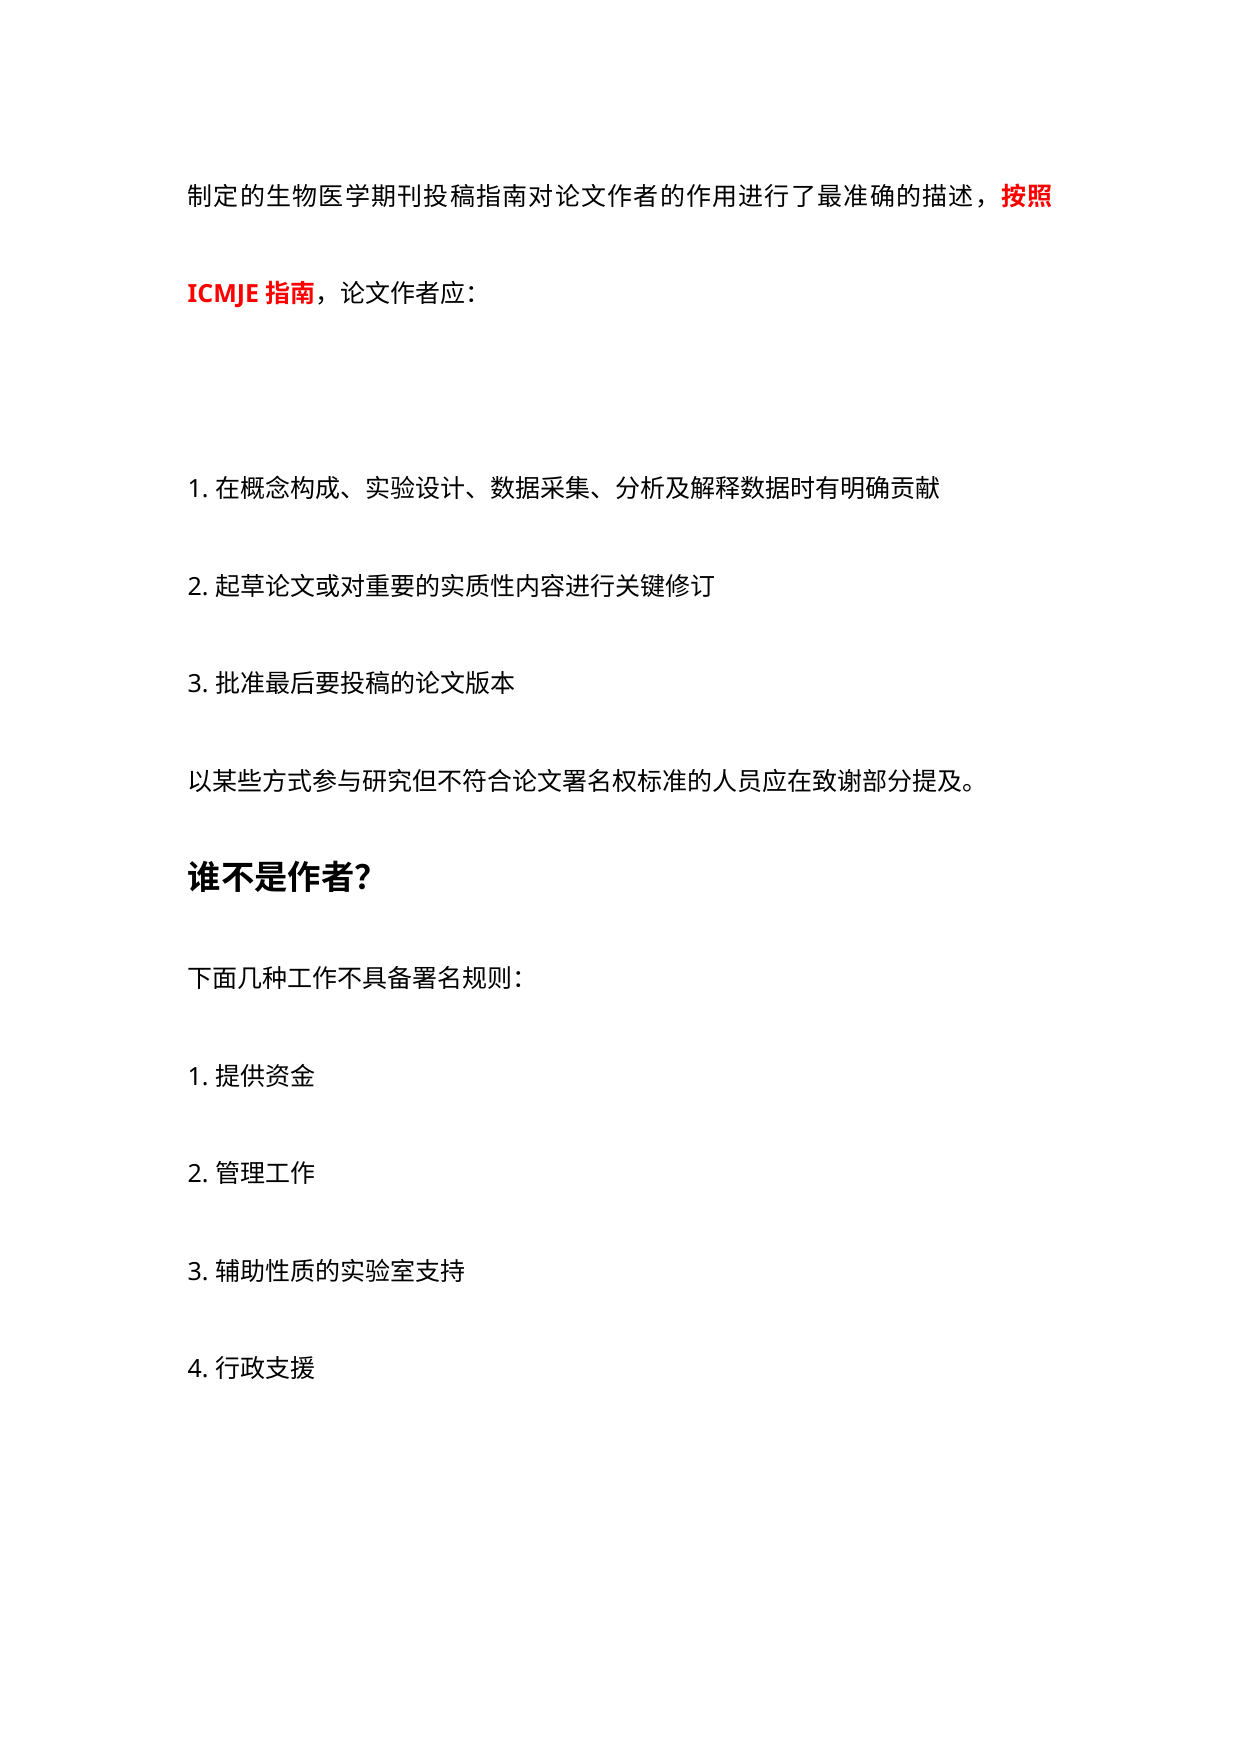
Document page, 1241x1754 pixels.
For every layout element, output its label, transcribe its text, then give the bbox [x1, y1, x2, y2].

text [187, 162, 1053, 812]
text 下面几种工作不具备署名规则： 1. 提供资金 2. 管理工作 3. 辅助性质的实验室支持 4. 行政支援 [187, 944, 1053, 1399]
subtitle 谁不是作者？ [187, 843, 1053, 908]
